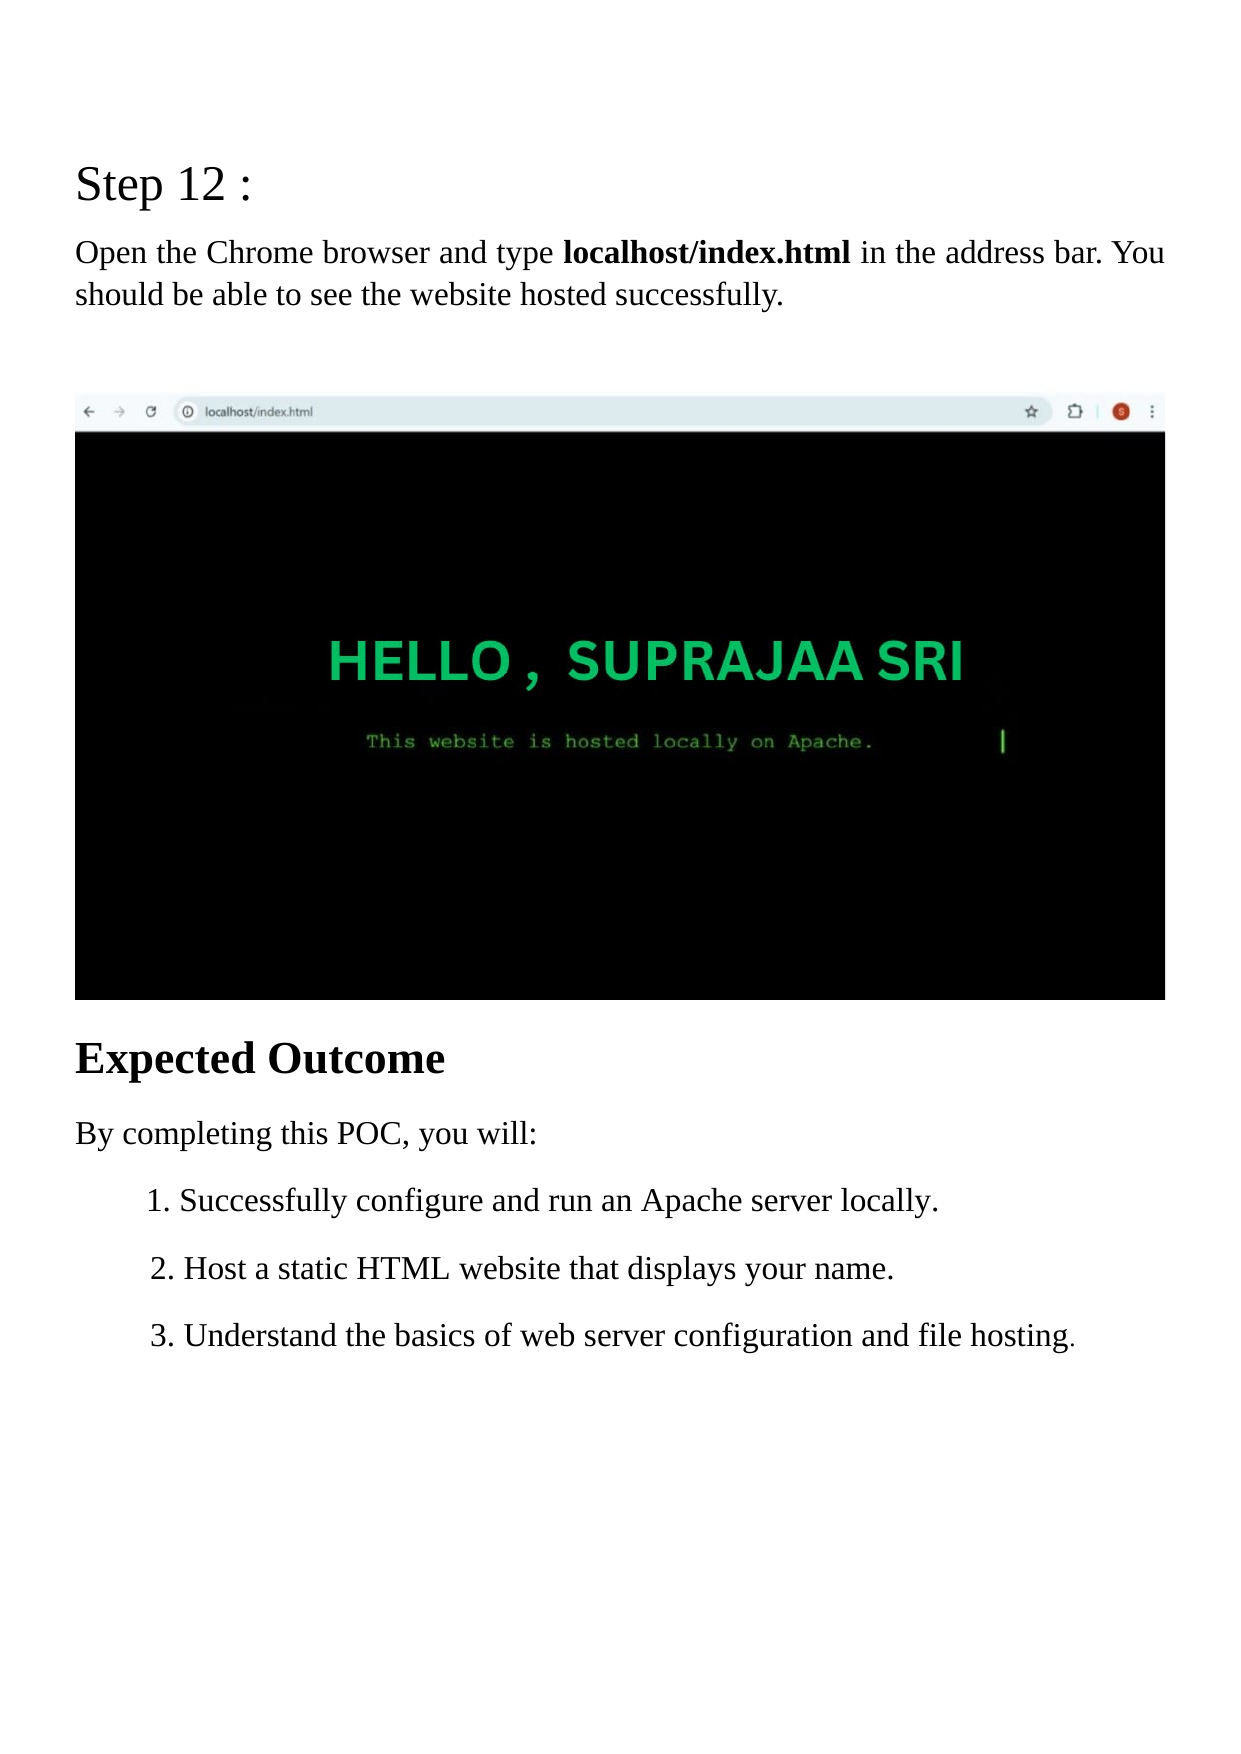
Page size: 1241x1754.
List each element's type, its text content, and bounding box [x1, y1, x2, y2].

text By completing this POC, you will: [75, 1113, 1165, 1151]
picture [75, 384, 1166, 1000]
text Expected Outcome [75, 1031, 1165, 1084]
text Step 12 : [75, 154, 1165, 211]
text 2. Host a static HTML website that displays your name. [75, 1248, 1165, 1286]
text 1. Successfully configure and run an Apache server locally. [112, 1180, 1165, 1219]
text Open the Chrome browser and type localhost/index.html in the address bar. You should be able to see the website hosted successfully. [75, 232, 1165, 312]
text 3. Understand the basics of web server configuration and file hosting. [75, 1315, 1165, 1354]
